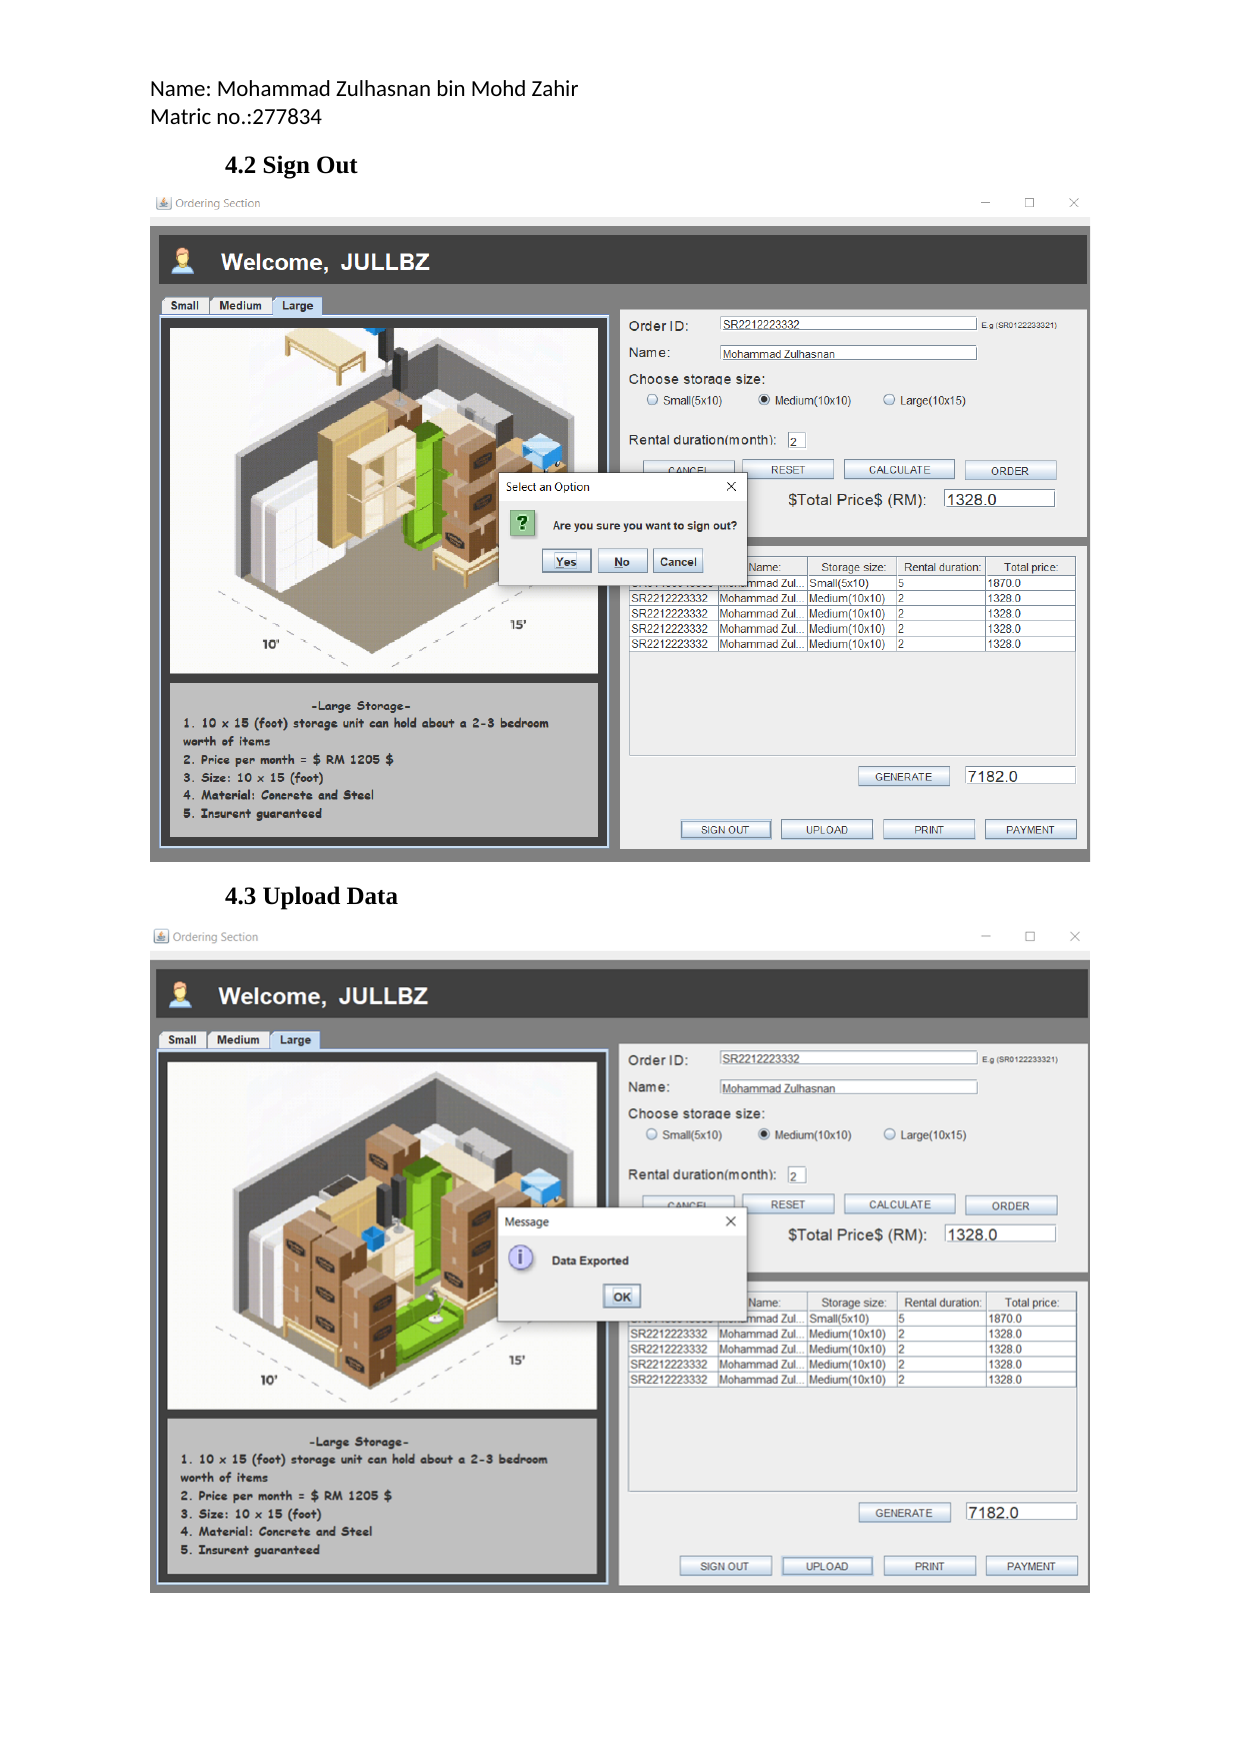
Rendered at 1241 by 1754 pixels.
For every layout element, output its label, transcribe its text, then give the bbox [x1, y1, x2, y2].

picture [150, 197, 1091, 862]
picture [150, 928, 1090, 1593]
text 4.3 Upload Data [150, 881, 1090, 910]
text 4.2 Sign Out [150, 150, 1090, 179]
